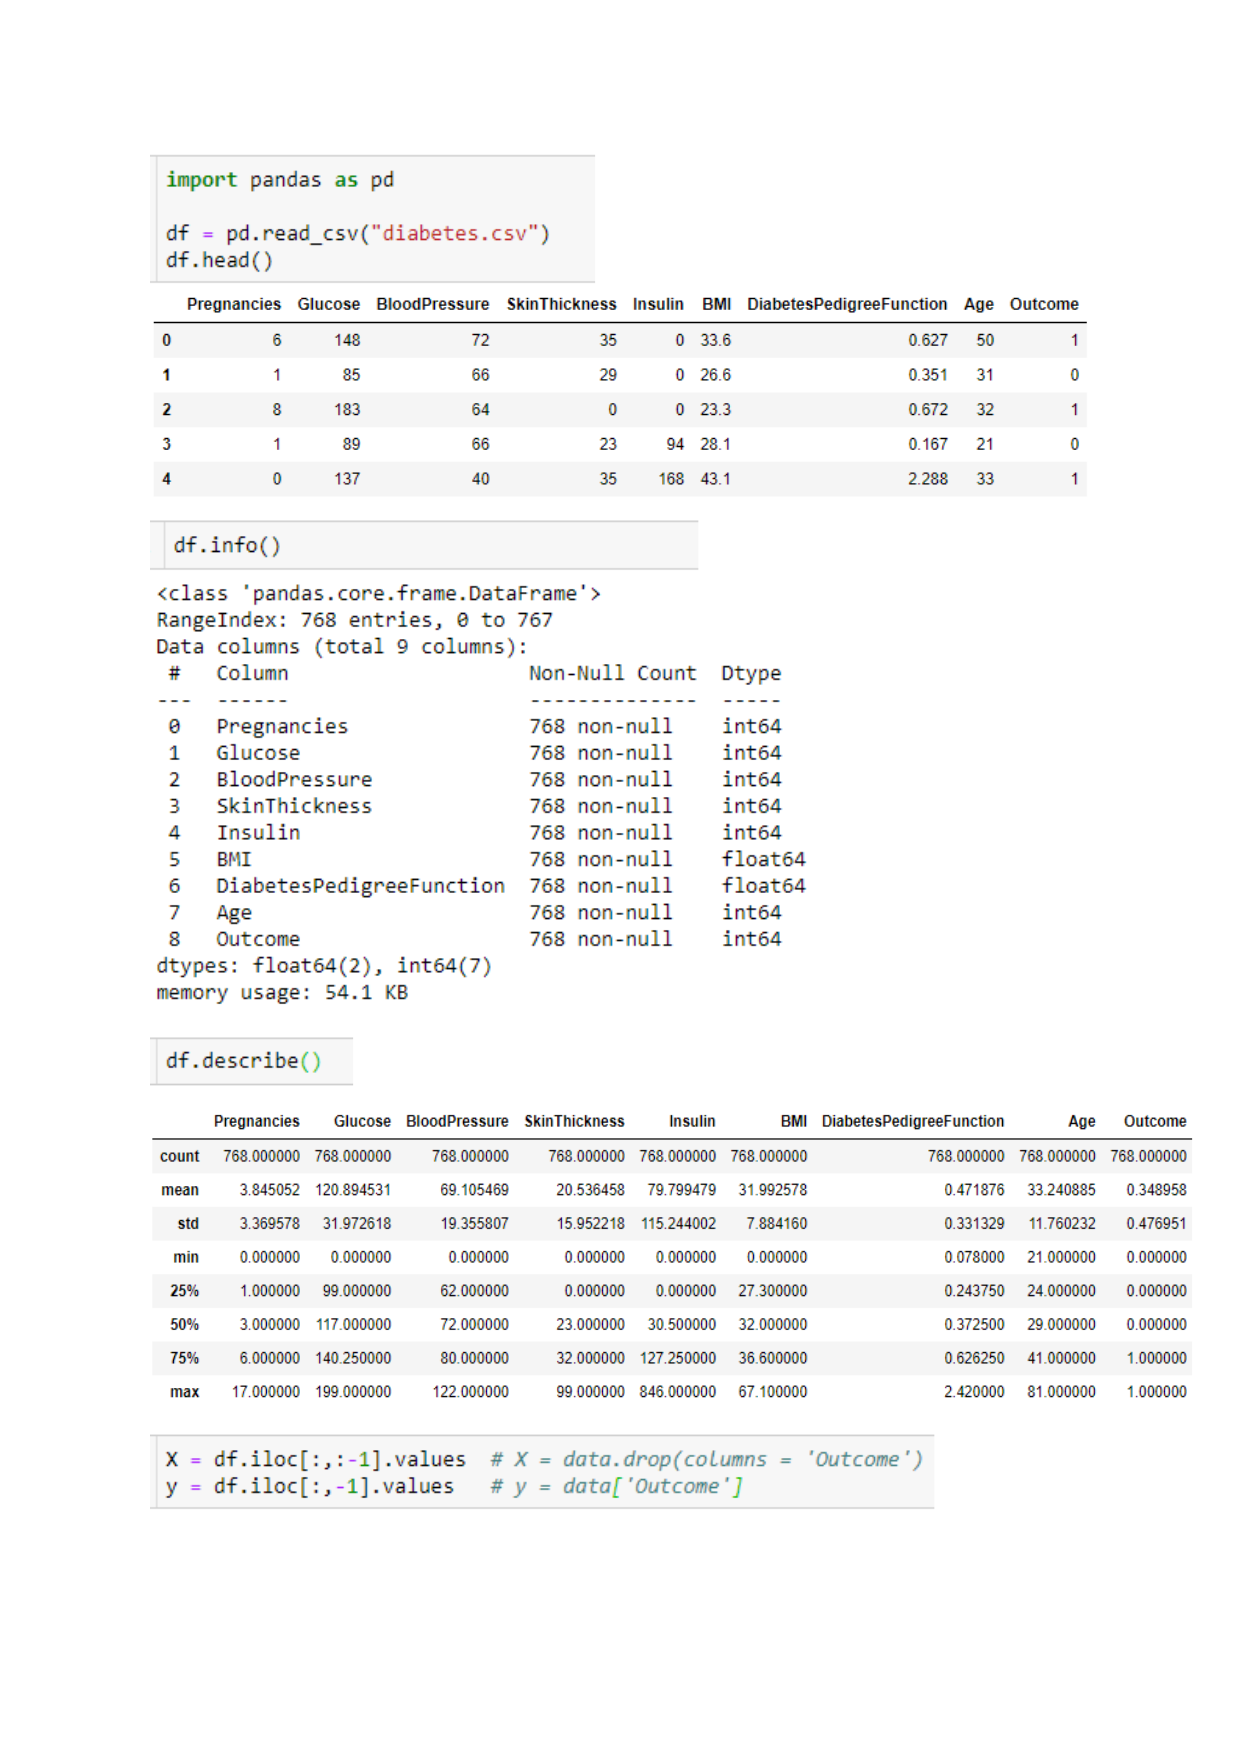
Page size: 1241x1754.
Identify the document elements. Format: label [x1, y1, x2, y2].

picture [150, 1033, 354, 1092]
picture [150, 1110, 1193, 1409]
picture [150, 1427, 935, 1517]
picture [150, 150, 1091, 498]
picture [150, 516, 811, 1015]
